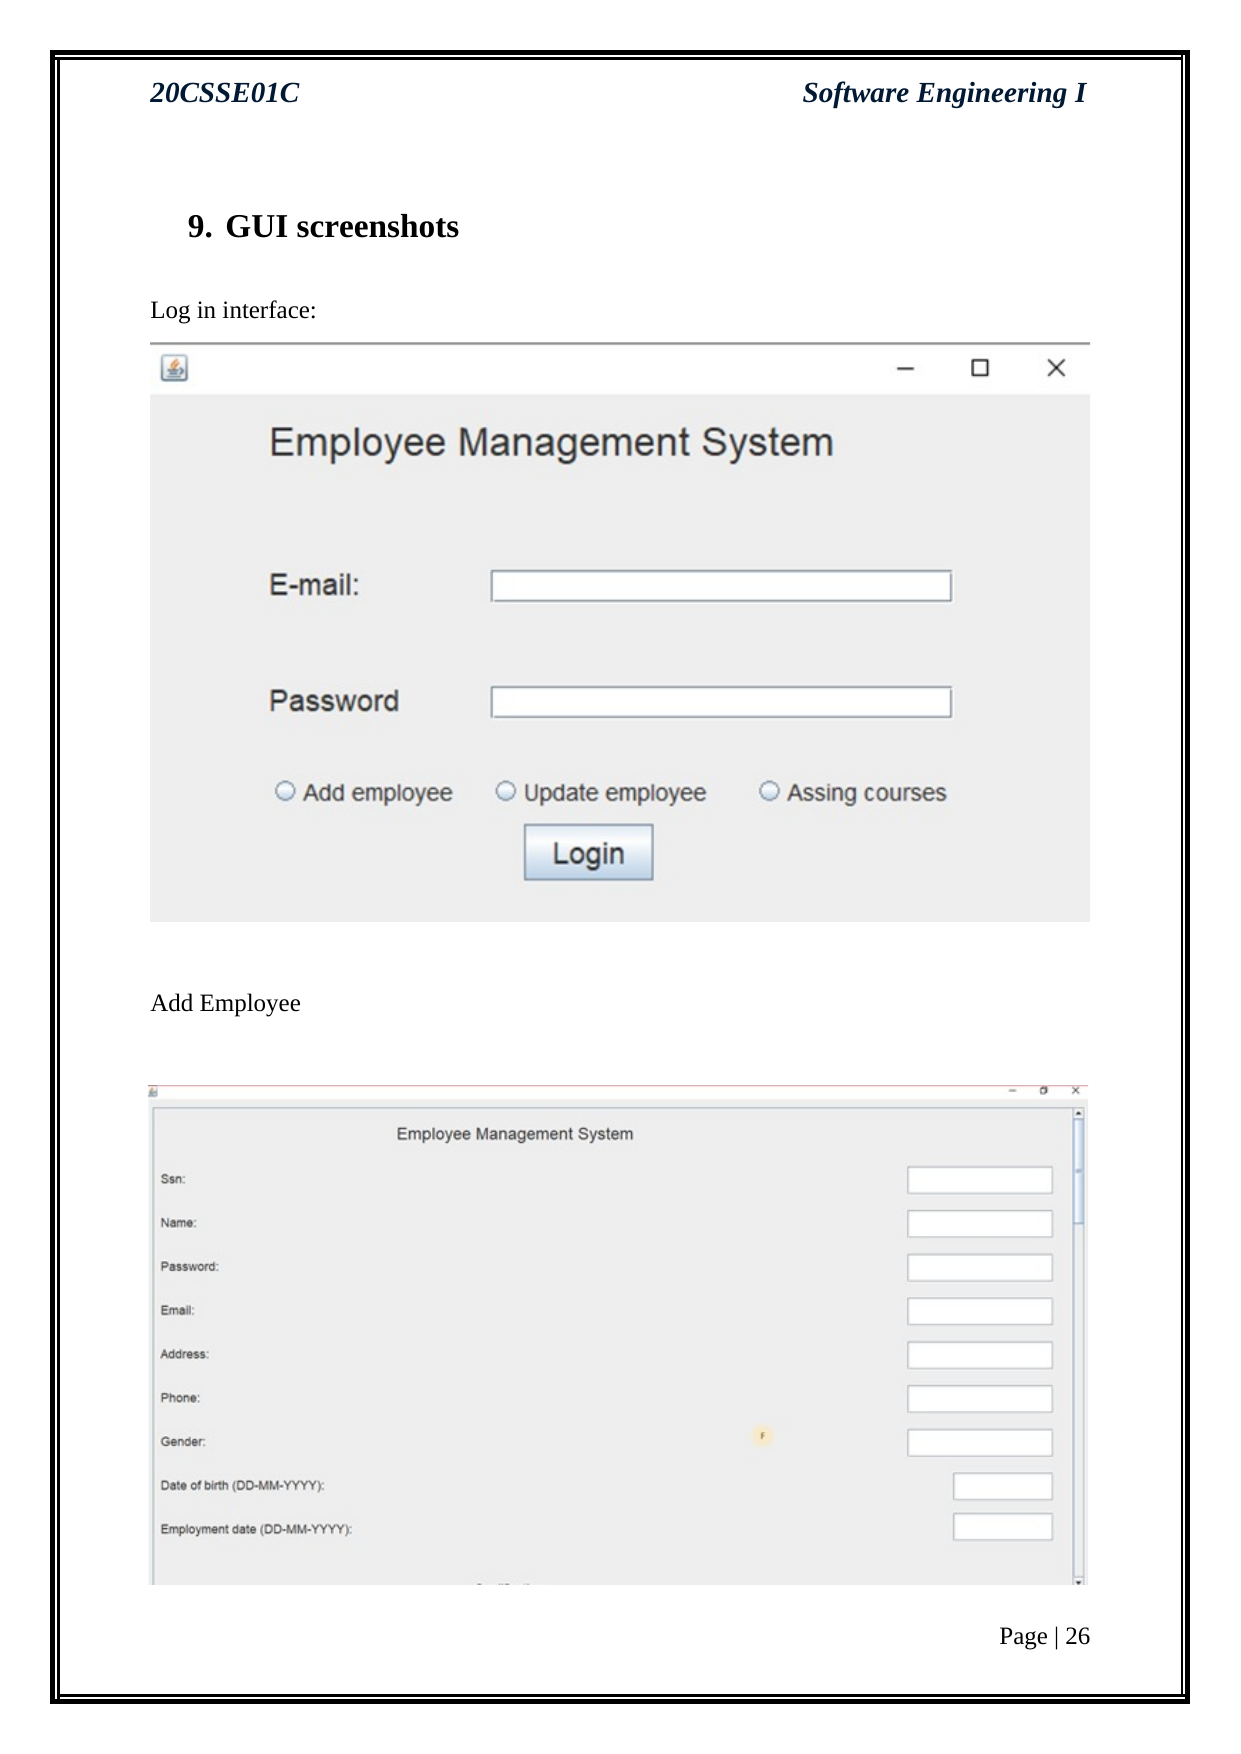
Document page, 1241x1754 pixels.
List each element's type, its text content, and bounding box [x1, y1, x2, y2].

text Log in interface: [150, 295, 1090, 324]
picture [148, 1085, 1089, 1585]
picture [150, 342, 1091, 922]
text Add Employee [150, 988, 1090, 1017]
subtitle GUI screenshots [188, 206, 1090, 244]
